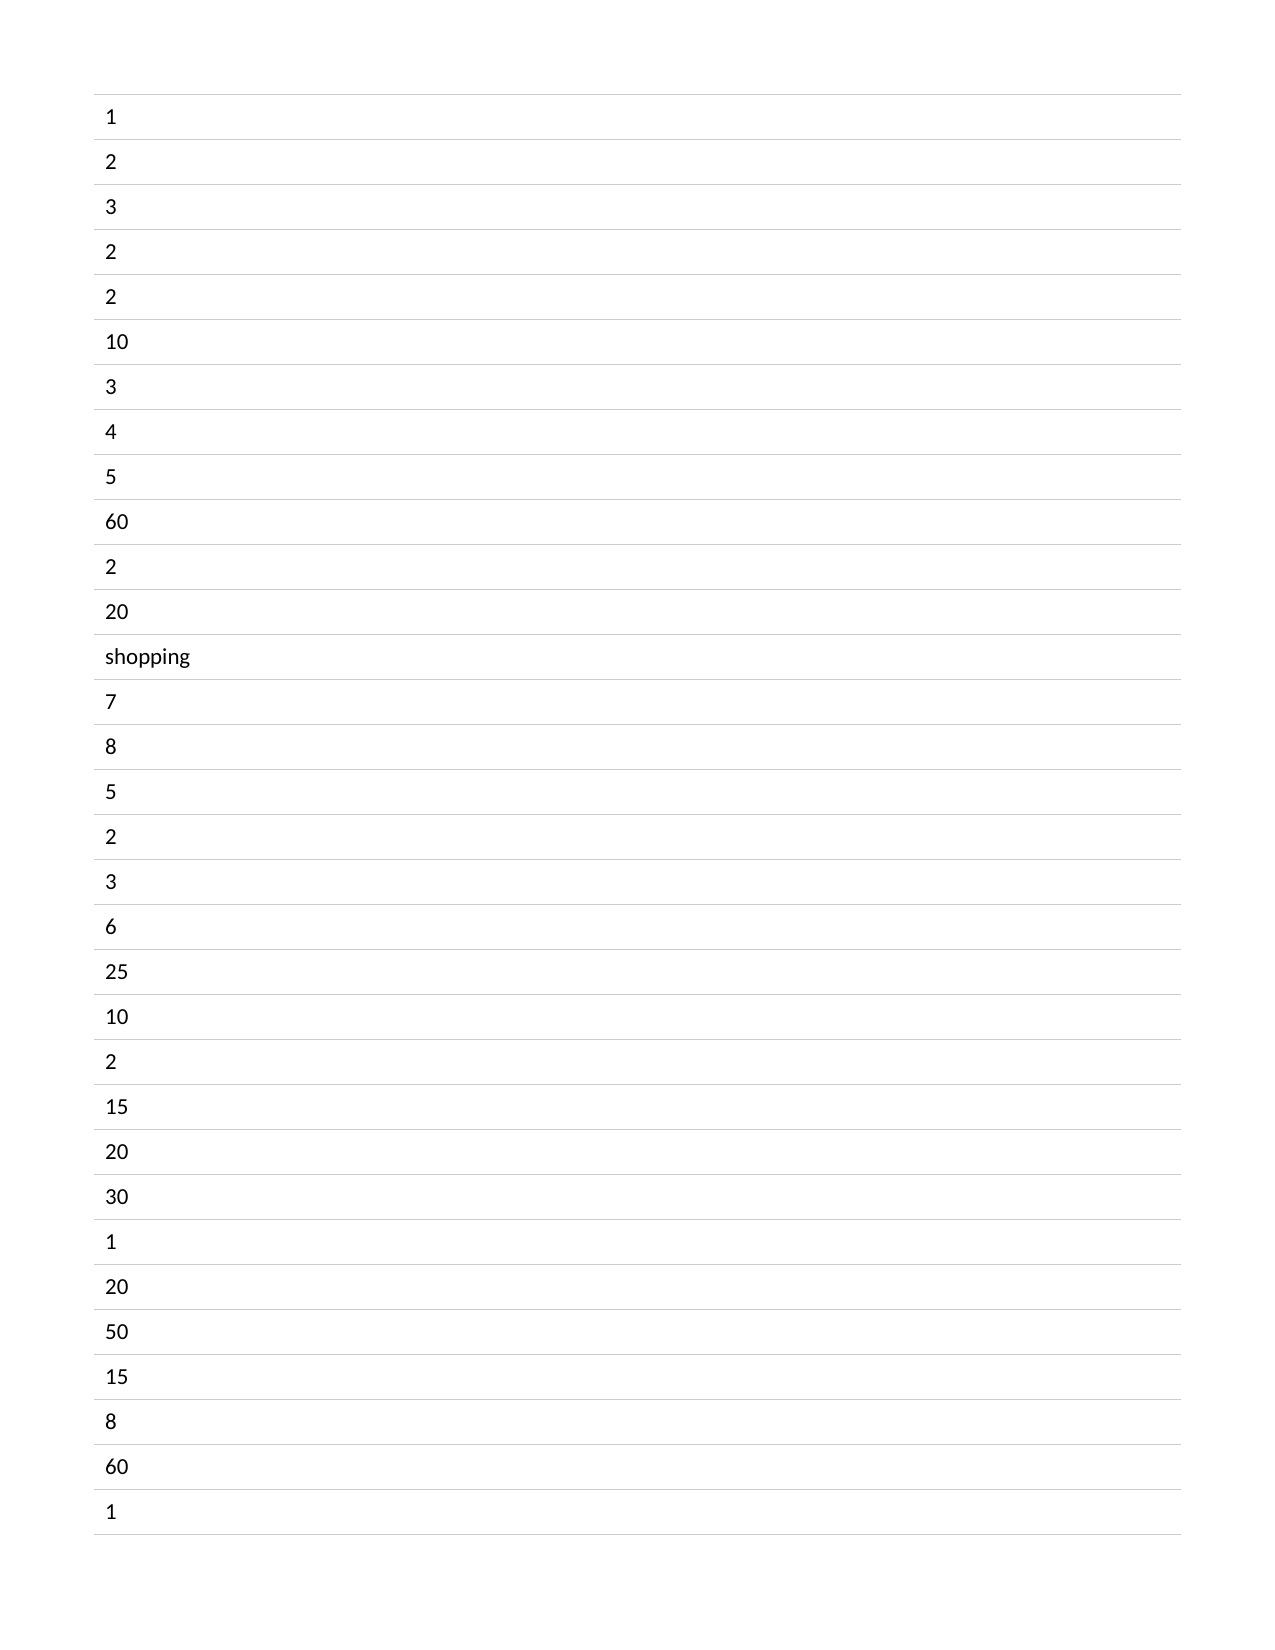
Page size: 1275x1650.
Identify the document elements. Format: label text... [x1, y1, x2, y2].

table_cell 2 [94, 545, 1181, 589]
table_cell 8 [94, 1400, 1181, 1444]
table_cell 2 [94, 230, 1181, 274]
table_cell 3 [94, 860, 1181, 904]
table_cell 4 [94, 410, 1181, 454]
table_cell 15 [94, 1085, 1181, 1129]
table_cell 1 [94, 1220, 1181, 1264]
table_cell 15 [94, 1355, 1181, 1399]
table_cell 10 [94, 320, 1181, 364]
table_cell 25 [94, 950, 1181, 994]
table_cell 1 [94, 95, 1181, 139]
table_cell 5 [94, 770, 1181, 814]
table_cell 20 [94, 1265, 1181, 1309]
table_cell 6 [94, 905, 1181, 949]
table_cell 8 [94, 725, 1181, 769]
table_cell shopping [94, 635, 1181, 679]
table_cell 30 [94, 1175, 1181, 1219]
table_cell 3 [94, 185, 1181, 229]
table_cell 2 [94, 1040, 1181, 1084]
table_cell 7 [94, 680, 1181, 724]
table_cell 2 [94, 140, 1181, 184]
table_cell 10 [94, 995, 1181, 1039]
table_cell 20 [94, 590, 1181, 634]
table_cell 3 [94, 365, 1181, 409]
table_cell 60 [94, 1445, 1181, 1489]
table_cell 60 [94, 500, 1181, 544]
table_cell 50 [94, 1310, 1181, 1354]
table_cell 20 [94, 1130, 1181, 1174]
table_cell 1 [94, 1490, 1181, 1534]
table_cell 5 [94, 455, 1181, 499]
table_cell 2 [94, 275, 1181, 319]
table_cell 2 [94, 815, 1181, 859]
